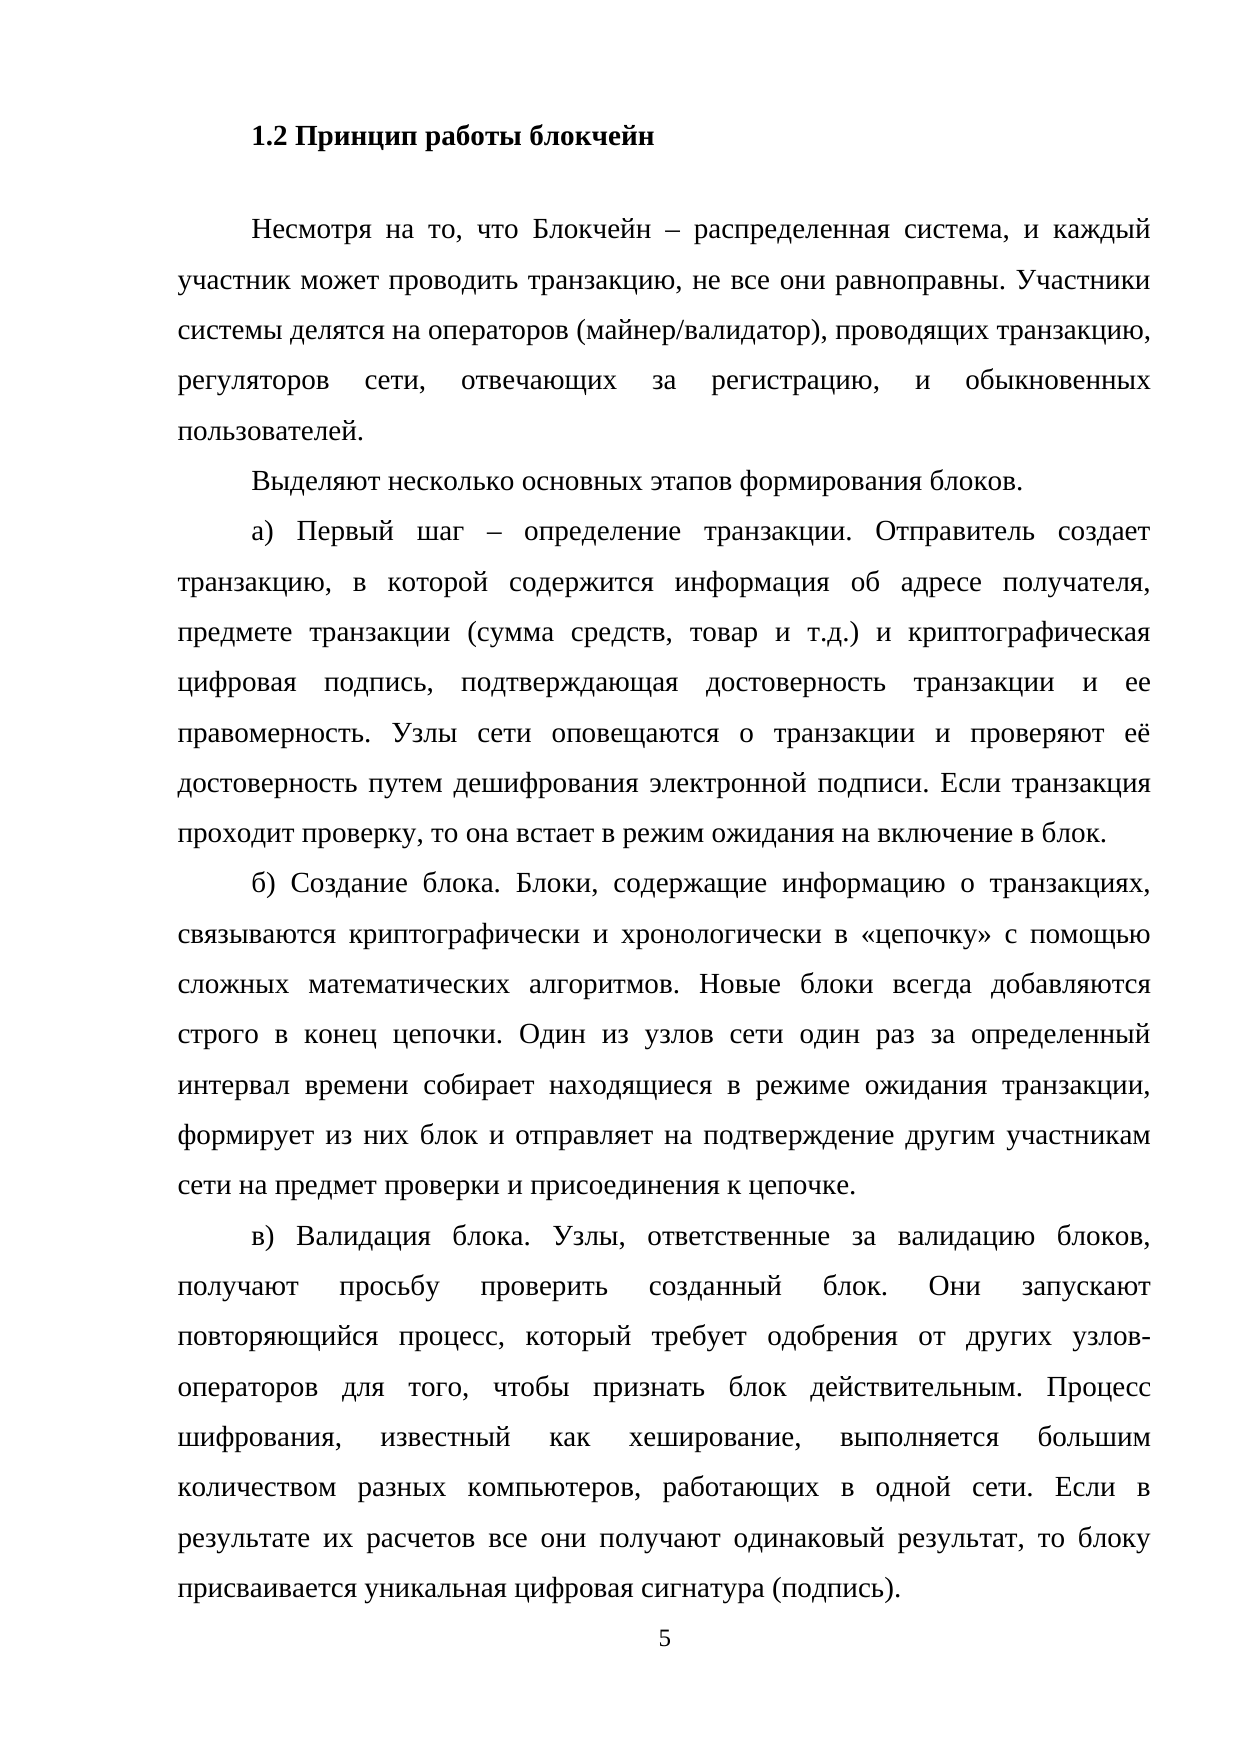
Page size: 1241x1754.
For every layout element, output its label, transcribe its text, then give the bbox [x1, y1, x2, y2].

text а) Первый шаг – определение транзакции. Отправитель создает транзакцию, в которой содержится информация об адресе получателя, предмете транзакции (сумма средств, товар и т.д.) и криптографическая цифровая подпись, подтверждающая достоверность транзакции и ее правомерность. Узлы сети оповещаются о транзакции и проверяют её достоверность путем дешифрования электронной подписи. Если транзакция проходит проверку, то она встает в режим ожидания на включение в блок. [177, 513, 1152, 849]
text Выделяют несколько основных этапов формирования блоков. [177, 463, 1152, 497]
subtitle 1.2 Принцип работы блокчейн [177, 118, 1152, 152]
text Несмотря на то, что Блокчейн – распределенная система, и каждый участник может проводить транзакцию, не все они равноправны. Участники системы делятся на операторов (майнер/валидатор), проводящих транзакцию, регуляторов сети, отвечающих за регистрацию, и обыкновенных пользователей. [177, 212, 1152, 446]
text б) Создание блока. Блоки, содержащие информацию о транзакциях, связываются криптографически и хронологически в «цепочку» с помощью сложных математических алгоритмов. Новые блоки всегда добавляются строго в конец цепочки. Один из узлов сети один раз за определенный интервал времени собирает находящиеся в режиме ожидания транзакции, формирует из них блок и отправляет на подтверждение другим участникам сети на предмет проверки и присоединения к цепочке. [177, 866, 1152, 1201]
text в) Валидация блока. Узлы, ответственные за валидацию блоков, получают просьбу проверить созданный блок. Они запускают повторяющийся процесс, который требует одобрения от других узлов-операторов для того, чтобы признать блок действительным. Процесс шифрования, известный как хеширование, выполняется большим количеством разных компьютеров, работающих в одной сети. Если в результате их расчетов все они получают одинаковый результат, то блоку присваивается уникальная цифровая сигнатура (подпись). [177, 1218, 1152, 1603]
